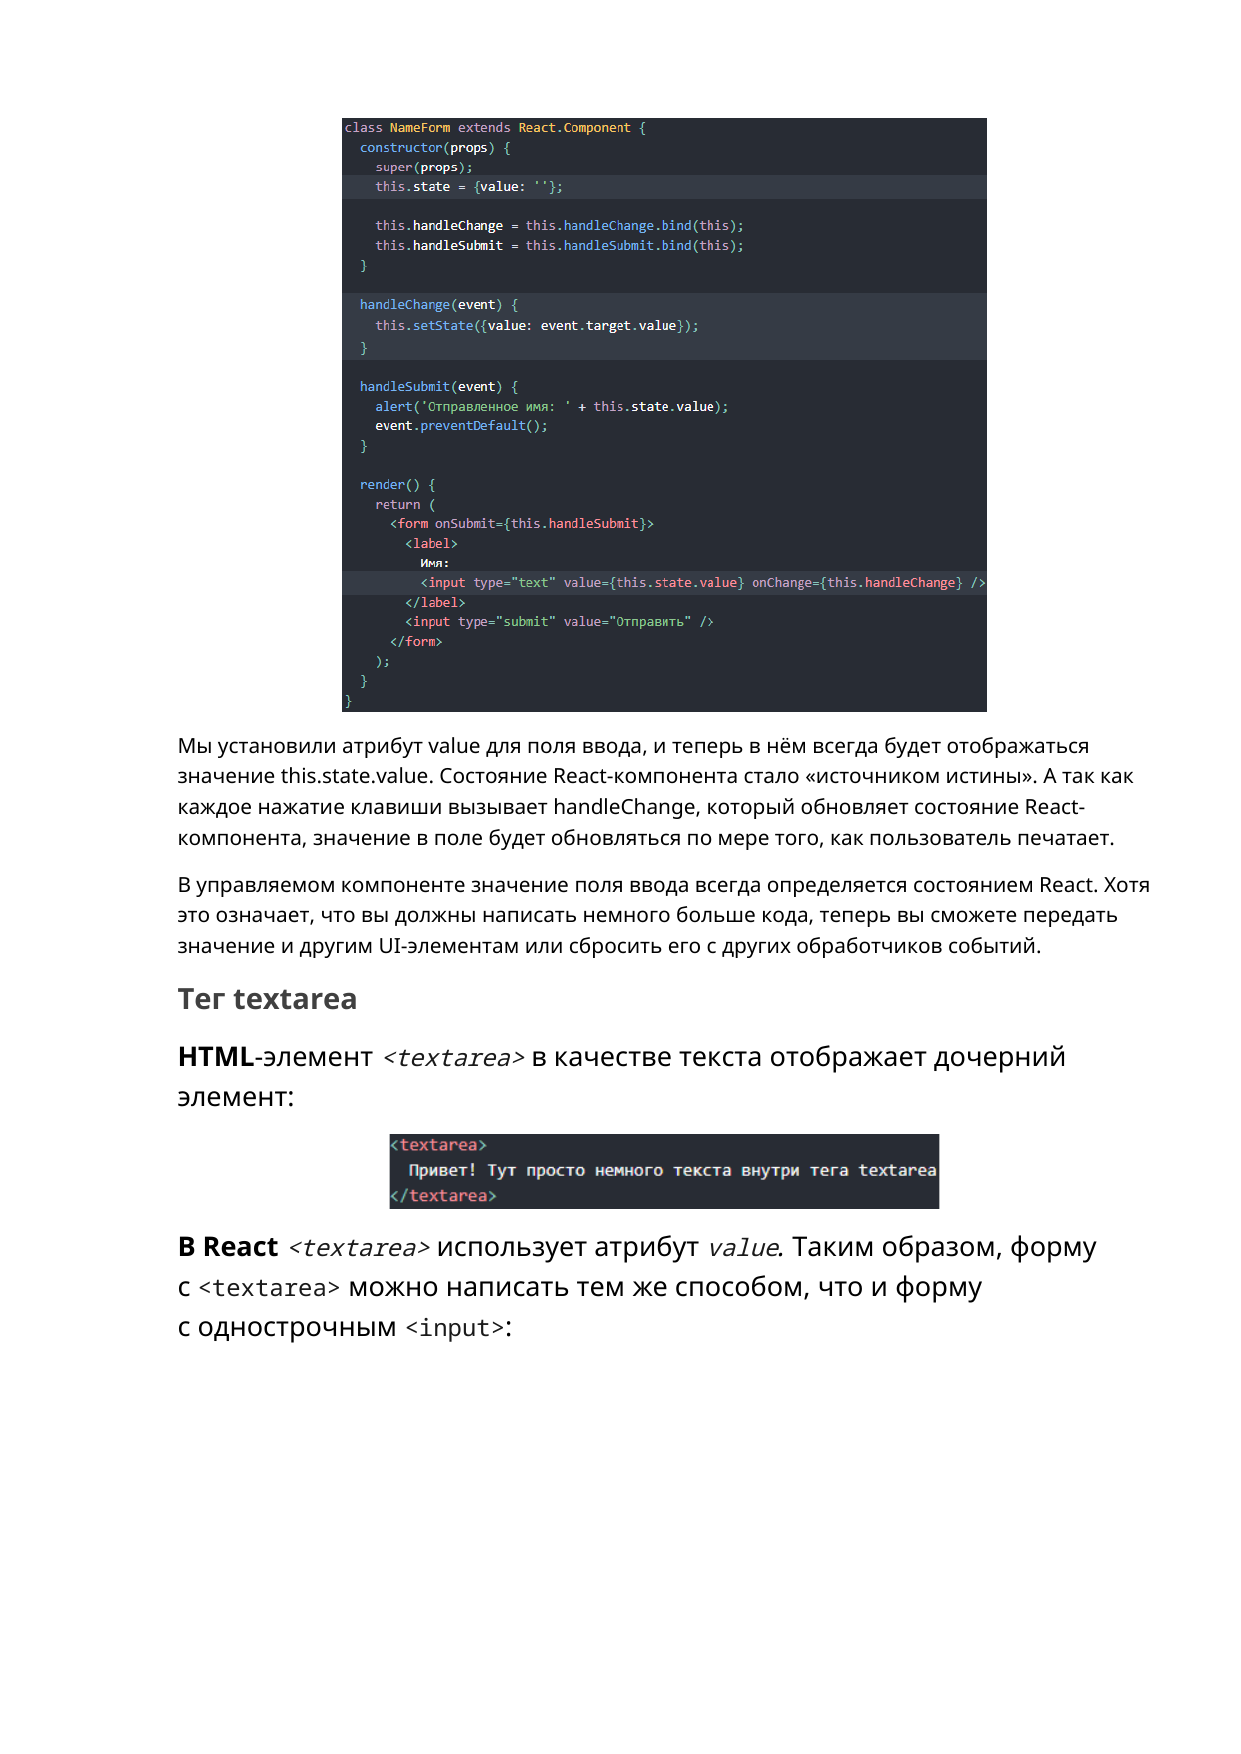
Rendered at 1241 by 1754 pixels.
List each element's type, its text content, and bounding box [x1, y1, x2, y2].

text В управляемом компоненте значение поля ввода всегда определяется состоянием React. Хотя это означает, что вы должны написать немного больше кода, теперь вы сможете передать значение и другим UI-элементам или сбросить его с других обработчиков событий. [177, 870, 1152, 959]
subtitle Тег textarea [177, 978, 1152, 1018]
text Мы установили атрибут value для поля ввода, и теперь в нём всегда будет отображаться значение this.state.value. Состояние React-компонента стало «источником истины». А так как каждое нажатие клавиши вызывает handleChange, который обновляет состояние React-компонента, значение в поле будет обновляться по мере того, как пользователь печатает. [177, 731, 1152, 851]
text HTML-элемент <textarea> в качестве текста отображает дочерний элемент: [177, 1038, 1152, 1114]
picture [342, 118, 987, 712]
picture [389, 1134, 940, 1209]
text В React <textarea> использует атрибут value. Таким образом, форму с <textarea> можно написать тем же способом, что и форму с однострочным <input>: [177, 1228, 1152, 1344]
